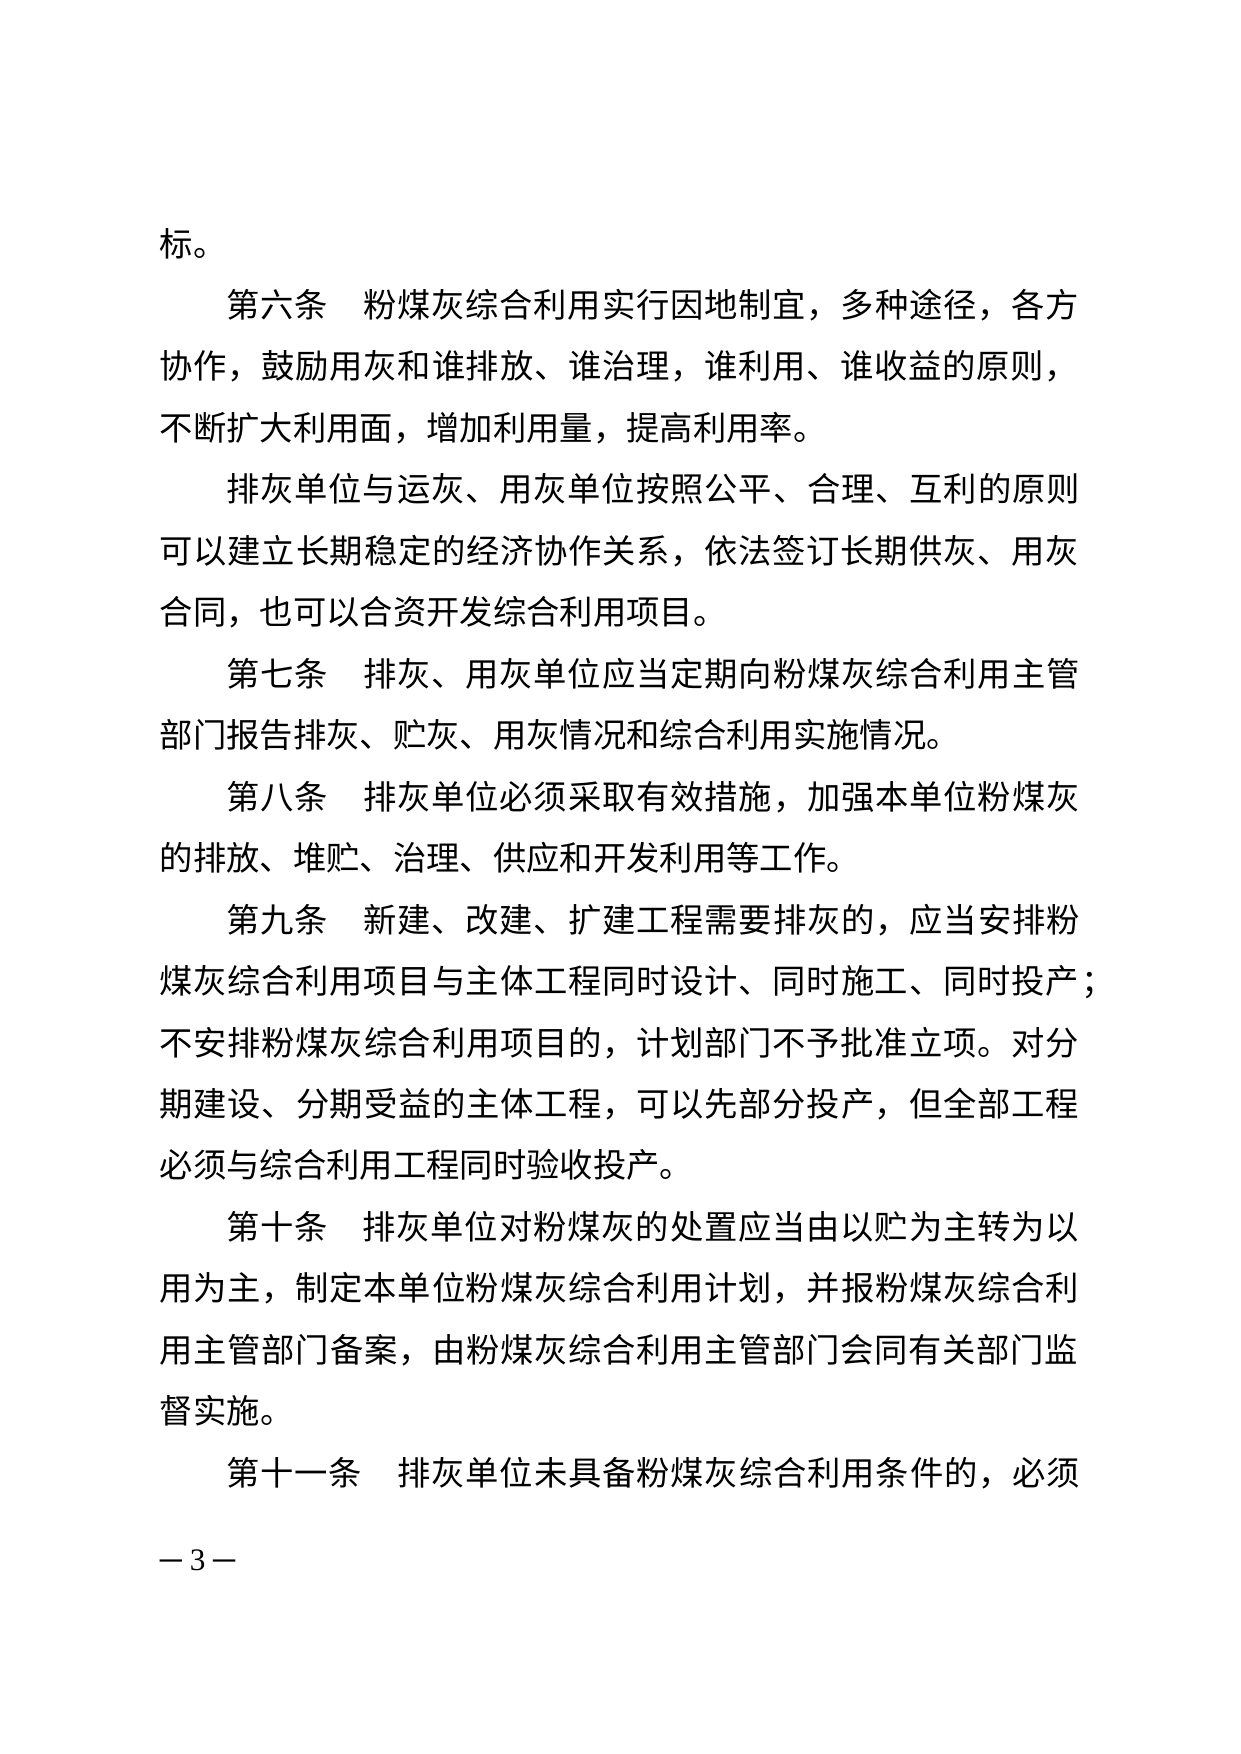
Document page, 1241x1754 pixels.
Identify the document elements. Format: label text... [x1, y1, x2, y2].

text 第十条 排灰单位对粉煤灰的处置应当由以贮为主转为以用为主，制定本单位粉煤灰综合利用计划，并报粉煤灰综合利用主管部门备案，由粉煤灰综合利用主管部门会同有关部门监督实施。 [159, 1190, 1081, 1436]
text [159, 207, 1081, 268]
text 第八条 排灰单位必须采取有效措施，加强本单位粉煤灰的排放、堆贮、治理、供应和开发利用等工作。 [159, 760, 1081, 883]
text 第九条 新建、改建、扩建工程需要排灰的，应当安排粉煤灰综合利用项目与主体工程同时设计、同时施工、同时投产；不安排粉煤灰综合利用项目的，计划部门不予批准立项。对分期建设、分期受益的主体工程，可以先部分投产，但全部工程必须与综合利用工程同时验收投产。 [159, 883, 1081, 1190]
text 第七条 排灰、用灰单位应当定期向粉煤灰综合利用主管部门报告排灰、贮灰、用灰情况和综合利用实施情况。 [159, 637, 1081, 760]
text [159, 1436, 1081, 1497]
text 第六条 粉煤灰综合利用实行因地制宜，多种途径，各方协作，鼓励用灰和谁排放、谁治理，谁利用、谁收益的原则，不断扩大利用面，增加利用量，提高利用率。 [159, 268, 1081, 453]
text 排灰单位与运灰、用灰单位按照公平、合理、互利的原则，可以建立长期稳定的经济协作关系，依法签订长期供灰、用灰合同，也可以合资开发综合利用项目。 [159, 453, 1081, 637]
